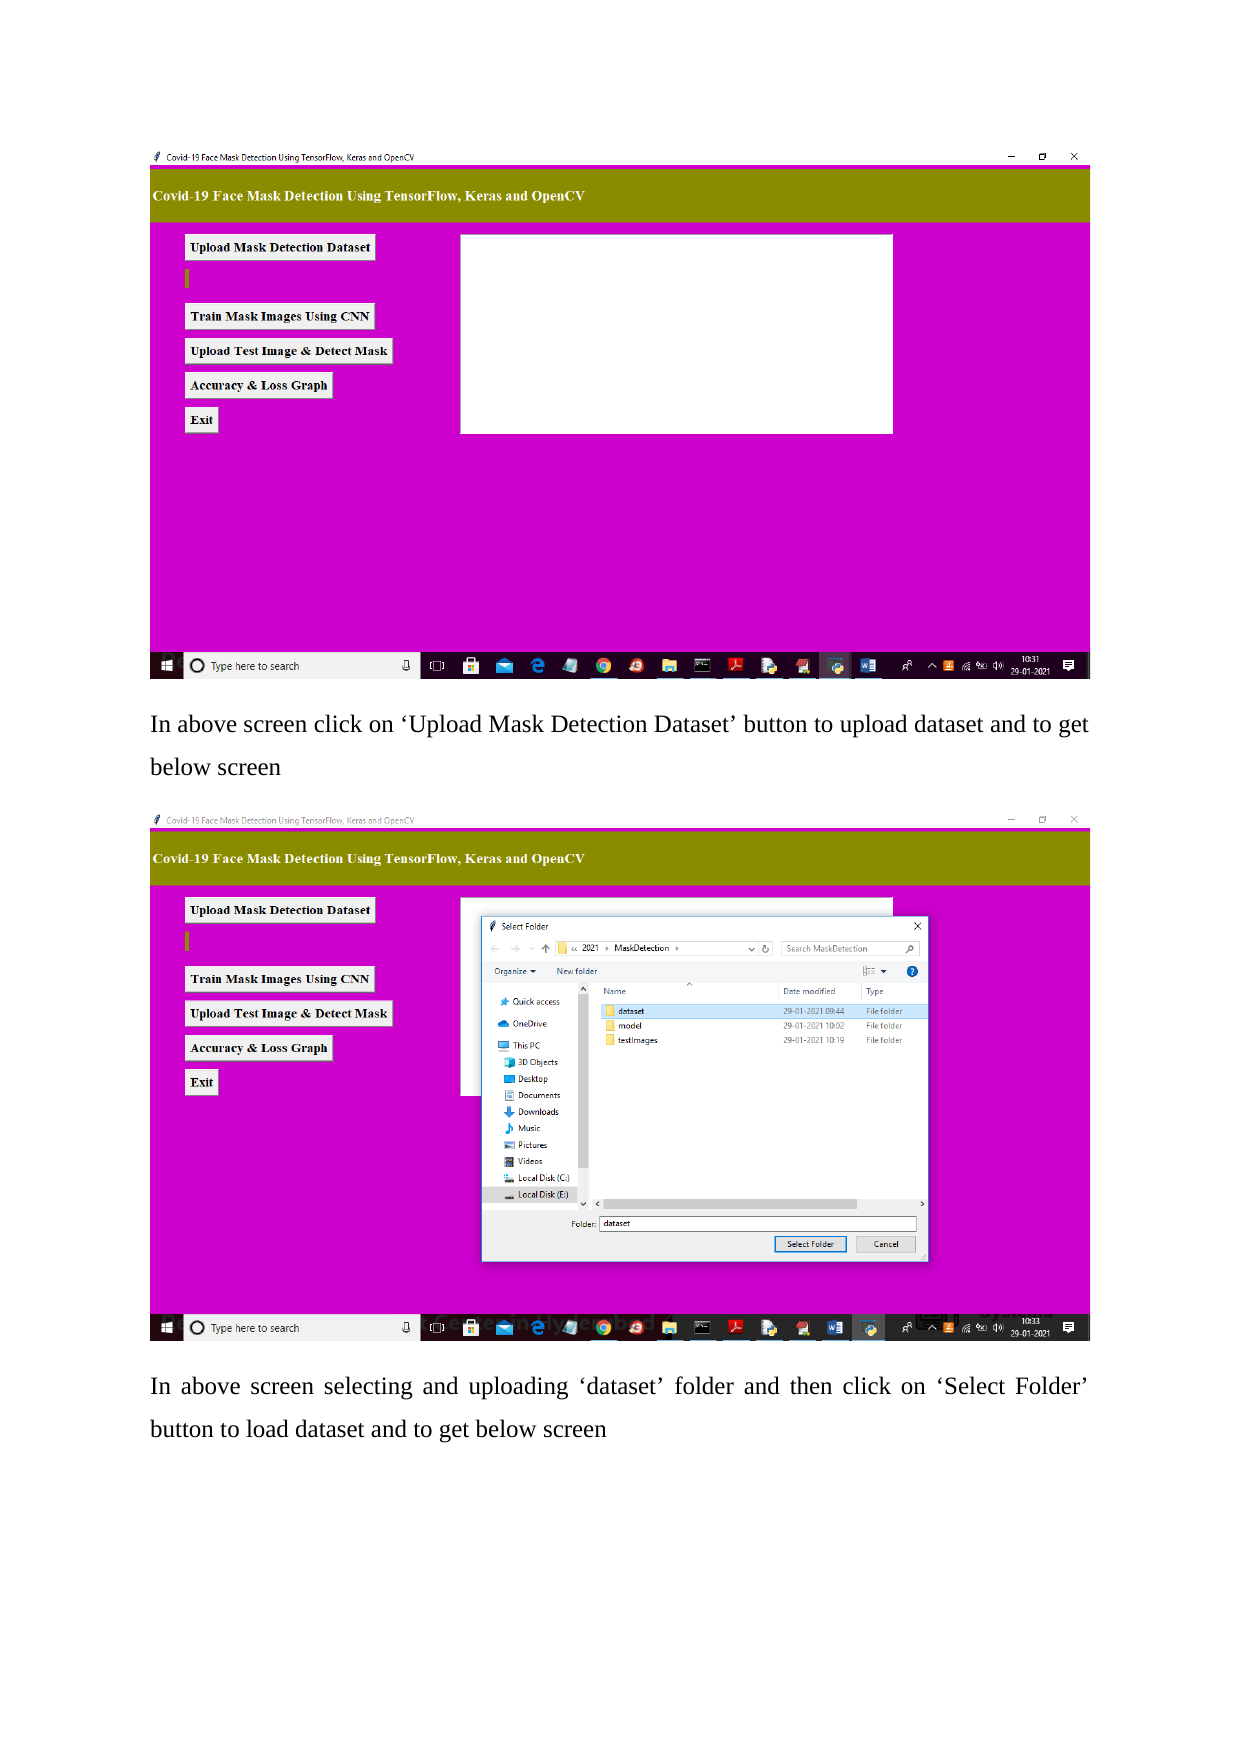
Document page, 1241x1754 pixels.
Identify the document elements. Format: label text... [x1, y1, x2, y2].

picture [150, 812, 1091, 1341]
text In above screen click on ‘Upload Mask Detection Dataset’ button to upload dataset and to get below screen [150, 709, 1090, 781]
picture [150, 150, 1091, 679]
text In above screen selecting and uploading ‘dataset’ folder and then click on ‘Select Folder’ button to load dataset and to get below screen [150, 1371, 1090, 1443]
